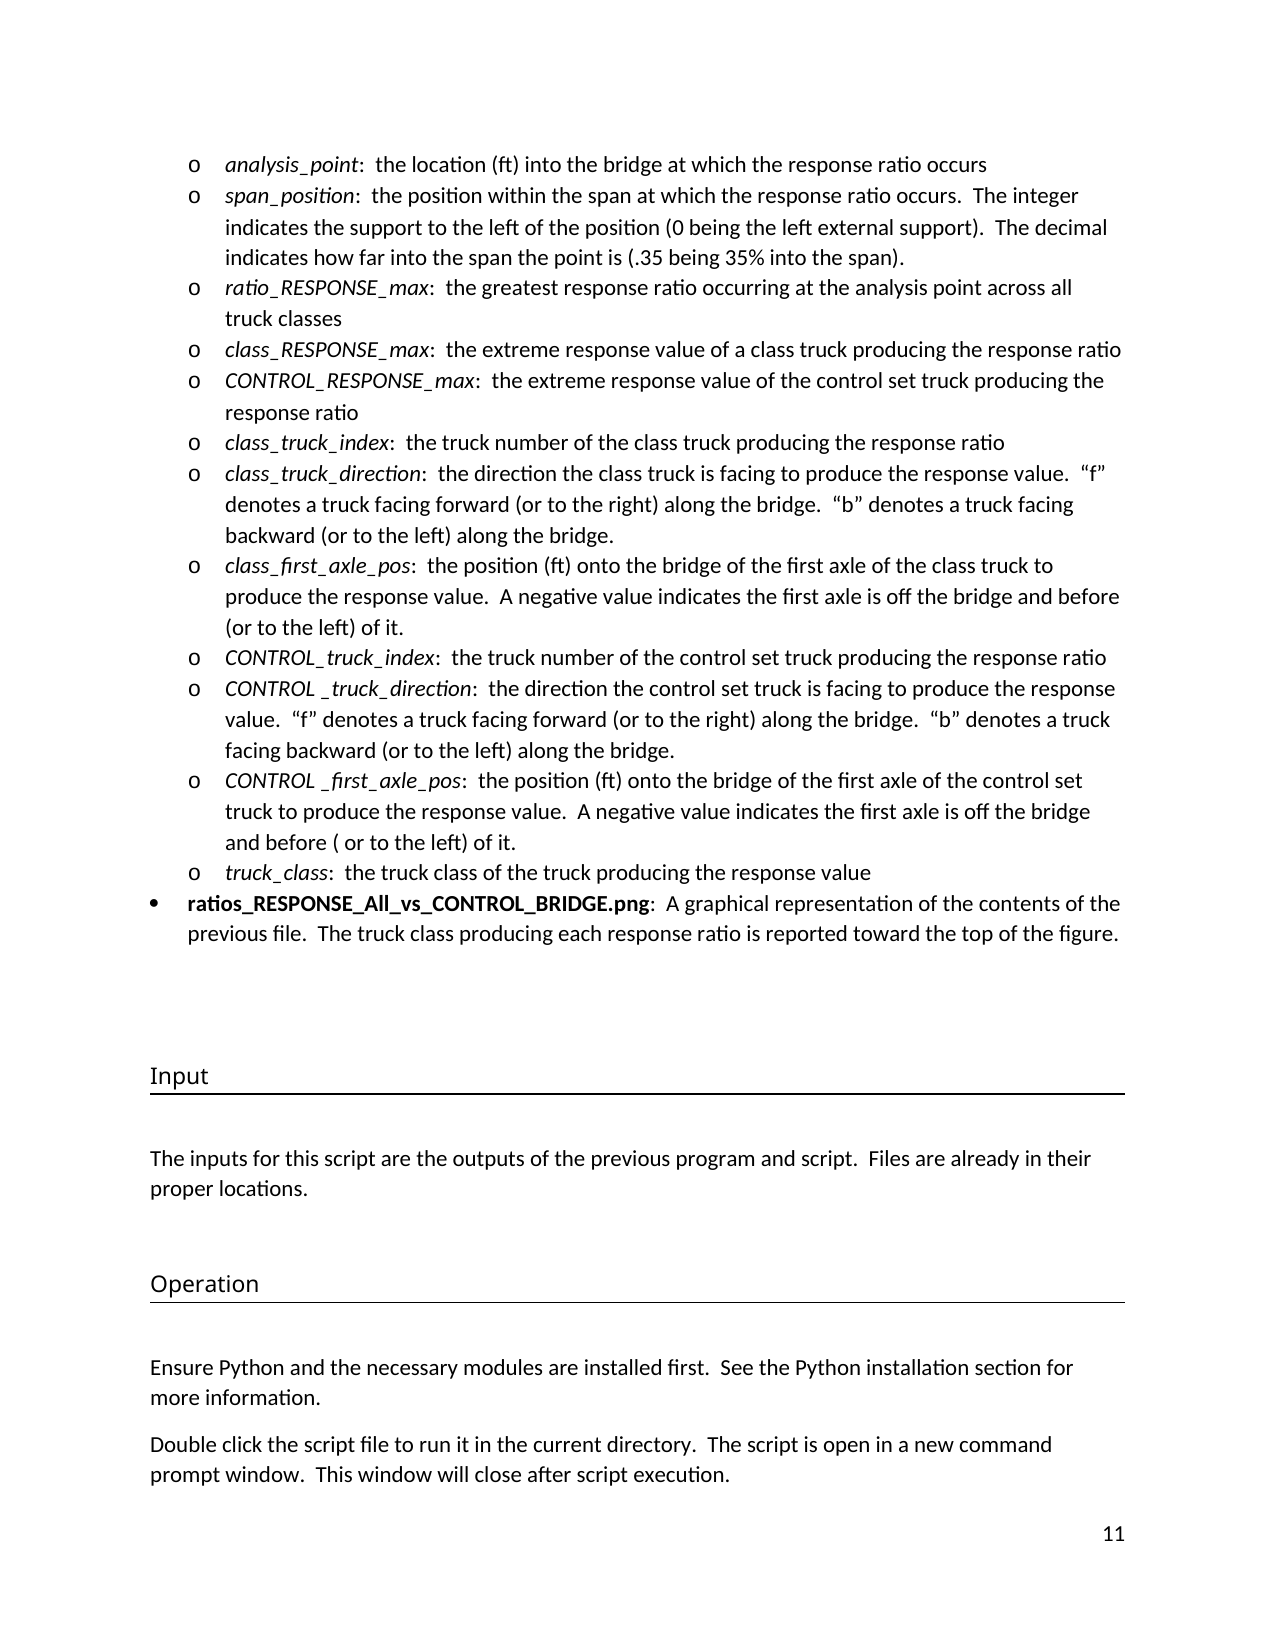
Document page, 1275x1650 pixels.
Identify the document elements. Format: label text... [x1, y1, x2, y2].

subtitle Operation [150, 1268, 1125, 1302]
list class_first_axle_pos: the position (ft) onto the bridge of the first axle of the class truck to produce the response value. A negative value indicates the first axle is off the bridge and before (or to the left) of it. [187, 551, 1125, 641]
text Double click the script file to run it in the current directory. The script is open in a new command prompt window. This window will close after script execution. [150, 1430, 1125, 1488]
list class_truck_direction: the direction the class truck is facing to produce the response value. “f” denotes a truck facing forward (or to the right) along the bridge. “b” denotes a truck facing backward (or to the left) along the bridge. [187, 459, 1125, 549]
list CONTROL_RESPONSE_max: the extreme response value of the control set truck producing the response ratio [187, 366, 1125, 426]
list analysis_point: the location (ft) into the bridge at which the response ratio occurs [187, 150, 1125, 179]
list CONTROL _truck_direction: the direction the control set truck is facing to produce the response value. “f” denotes a truck facing forward (or to the right) along the bridge. “b” denotes a truck facing backward (or to the left) along the bridge. [187, 674, 1125, 764]
list class_RESPONSE_max: the extreme response value of a class truck producing the response ratio [187, 335, 1125, 364]
list span_position: the position within the span at which the response ratio occurs. The integer indicates the support to the left of the position (0 being the left external support). The decimal indicates how far into the span the point is (.35 being 35% into the span). [187, 181, 1125, 271]
list CONTROL_truck_index: the truck number of the control set truck producing the response ratio [187, 643, 1125, 672]
subtitle Input [150, 1060, 1125, 1093]
list ratio_RESPONSE_max: the greatest response ratio occurring at the analysis point across all truck classes [187, 273, 1125, 333]
list class_truck_index: the truck number of the class truck producing the response ratio [187, 428, 1125, 457]
text The inputs for this script are the outputs of the previous program and script. Files are already in their proper locations. [150, 1144, 1125, 1203]
list CONTROL _first_axle_pos: the position (ft) onto the bridge of the first axle of the control set truck to produce the response value. A negative value indicates the first axle is off the bridge and before ( or to the left) of it. [187, 766, 1125, 856]
text Ensure Python and the necessary modules are installed first. See the Python installation section for more information. [150, 1353, 1125, 1411]
list ratios_RESPONSE_All_vs_CONTROL_BRIDGE.png: A graphical representation of the contents of the previous file. The truck class producing each response ratio is reported toward the top of the figure. [150, 889, 1125, 947]
list truck_class: the truck class of the truck producing the response value [187, 858, 1125, 887]
